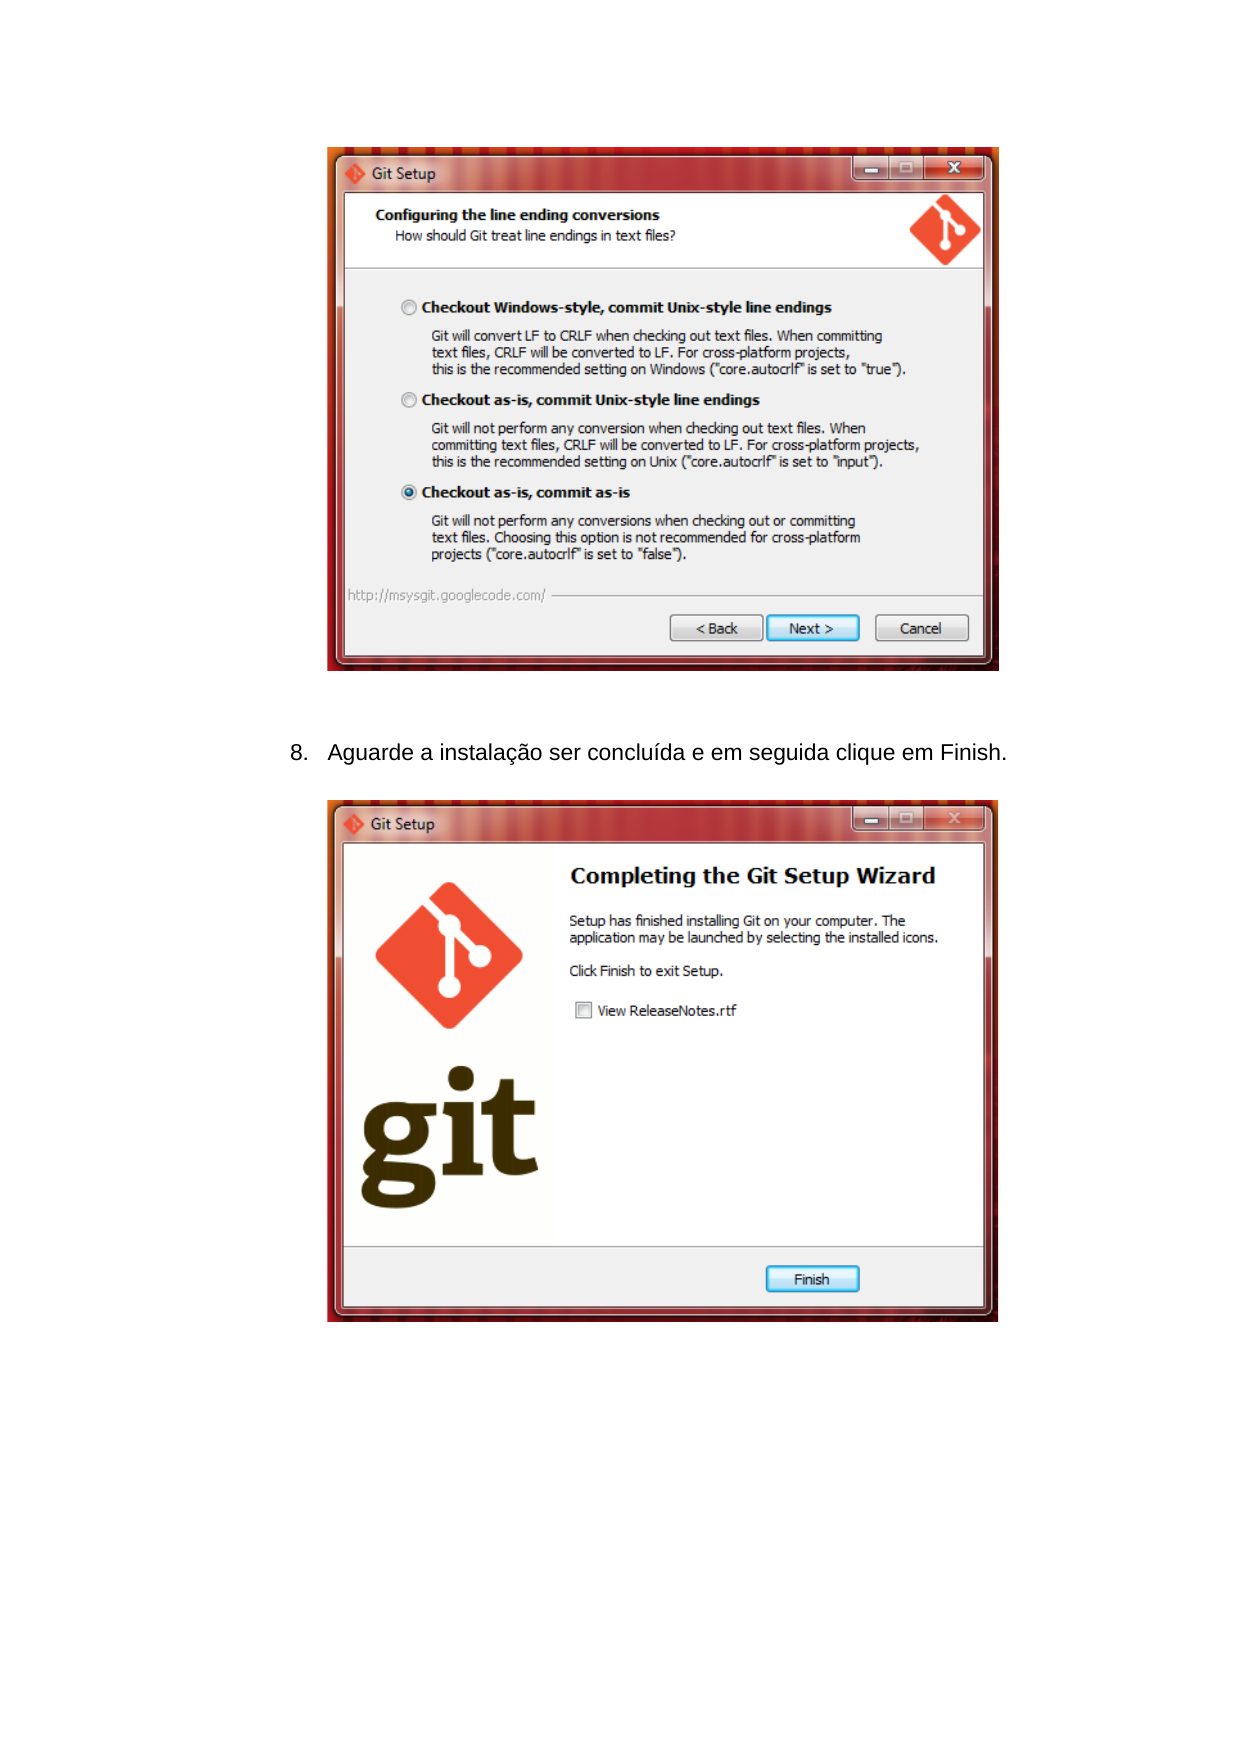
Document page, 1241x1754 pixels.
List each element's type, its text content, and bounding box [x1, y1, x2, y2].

picture [327, 147, 999, 671]
picture [327, 800, 999, 1322]
list Aguarde a instalação ser concluída e em seguida clique em Finish. [290, 739, 1063, 765]
